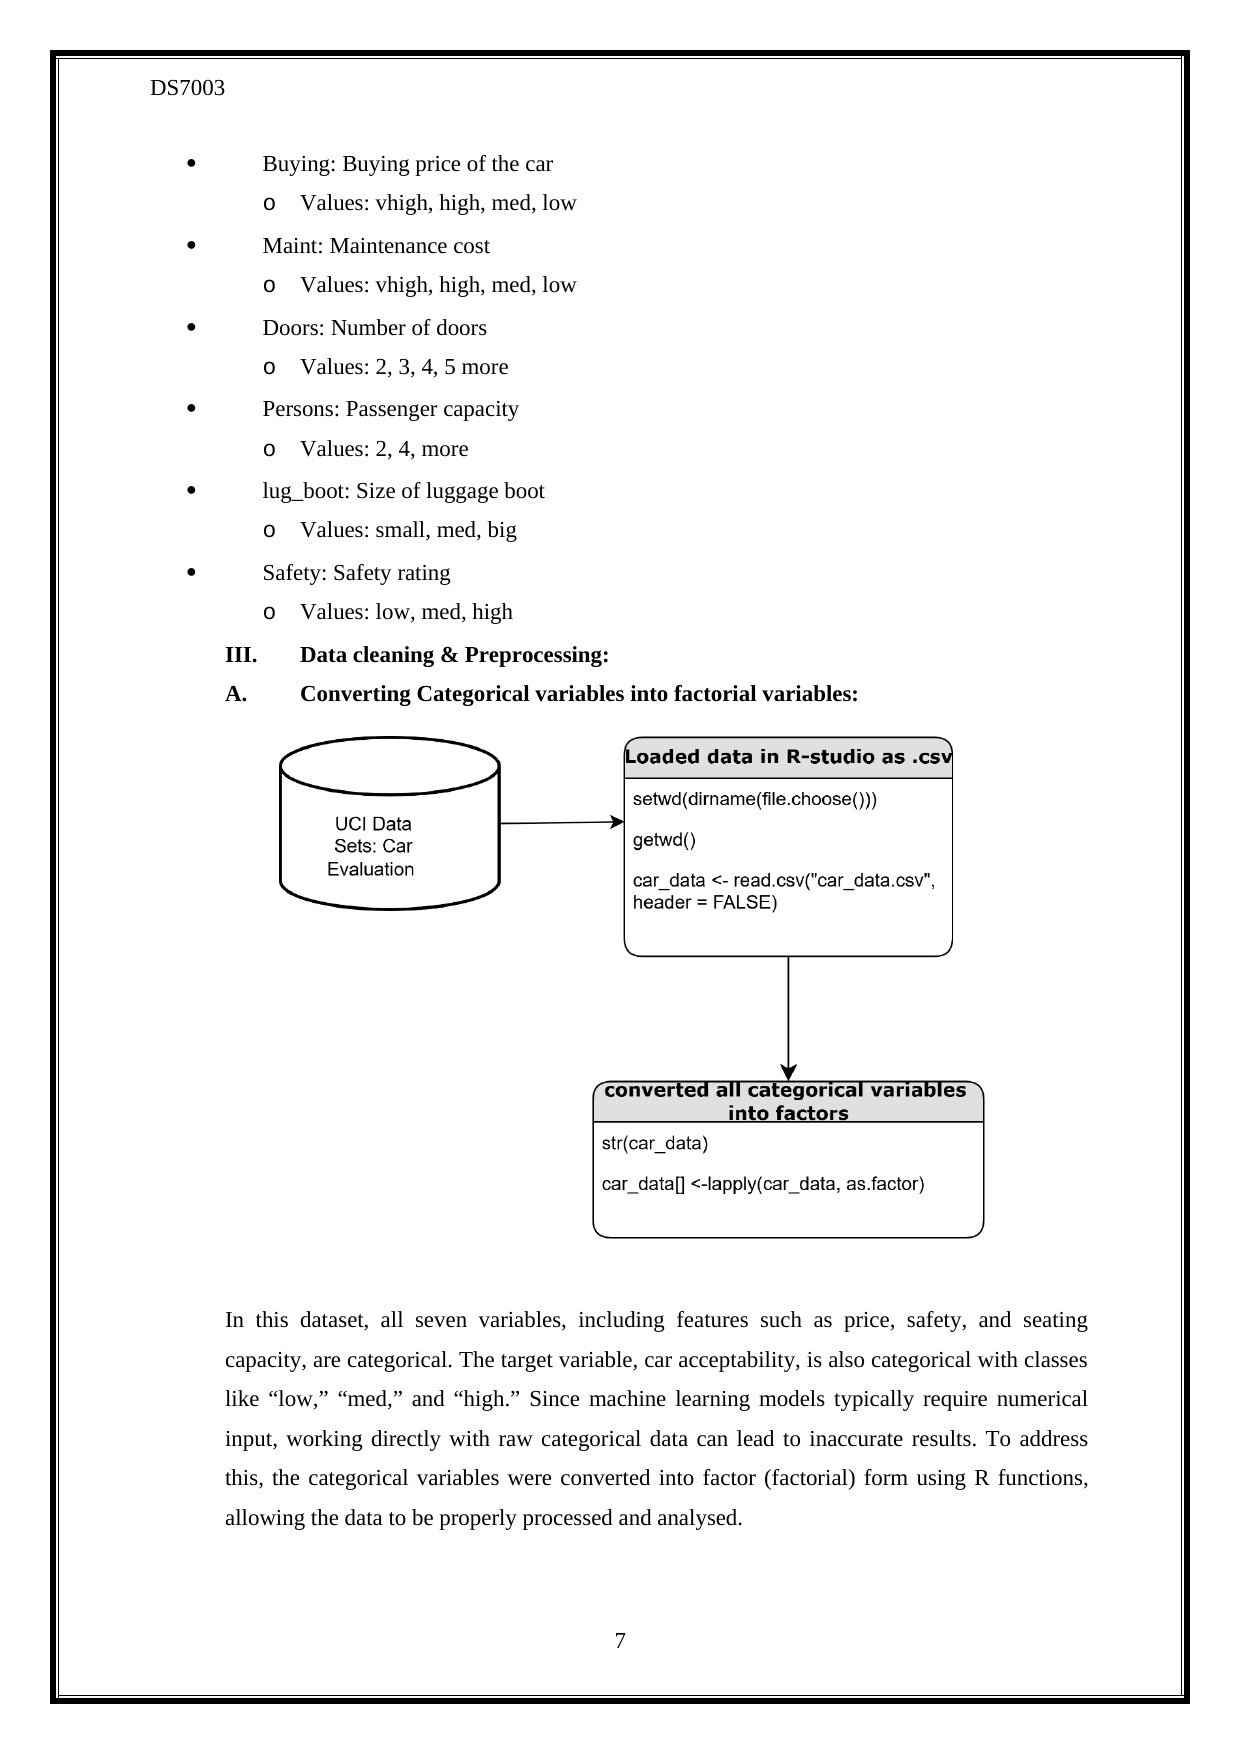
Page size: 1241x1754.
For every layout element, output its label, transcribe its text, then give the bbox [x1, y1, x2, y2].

list Converting Categorical variables into factorial variables: [225, 680, 1090, 706]
list Values: 2, 4, more [262, 435, 1090, 463]
picture [262, 719, 1000, 1254]
list Buying: Buying price of the car [187, 150, 1090, 176]
list Maint: Maintenance cost [187, 232, 1090, 258]
list Values: small, med, big [262, 517, 1090, 545]
list Persons: Passenger capacity [187, 395, 1090, 422]
list Doors: Number of doors [187, 313, 1090, 340]
list Values: vhigh, high, med, low [262, 271, 1090, 299]
list In this dataset, all seven variables, including features such as price, safety, and seating capacity, are categorical. The target variable, car acceptability, is also categorical with classes like “low,” “med,” and “high.” Since machine learning models typically require numerical input, working directly with raw categorical data can lead to inaccurate results. To address this, the categorical variables were converted into factor (factorial) form using R functions, allowing the data to be properly processed and analysed. [225, 1306, 1090, 1530]
list Values: 2, 3, 4, 5 more [262, 353, 1090, 381]
list III. Data cleaning & Preprocessing: [225, 641, 1090, 667]
list Values: low, med, high [262, 598, 1090, 627]
list Values: vhigh, high, med, low [262, 189, 1090, 218]
list lug_boot: Size of luggage boot [187, 477, 1090, 503]
list Safety: Safety rating [187, 559, 1090, 585]
